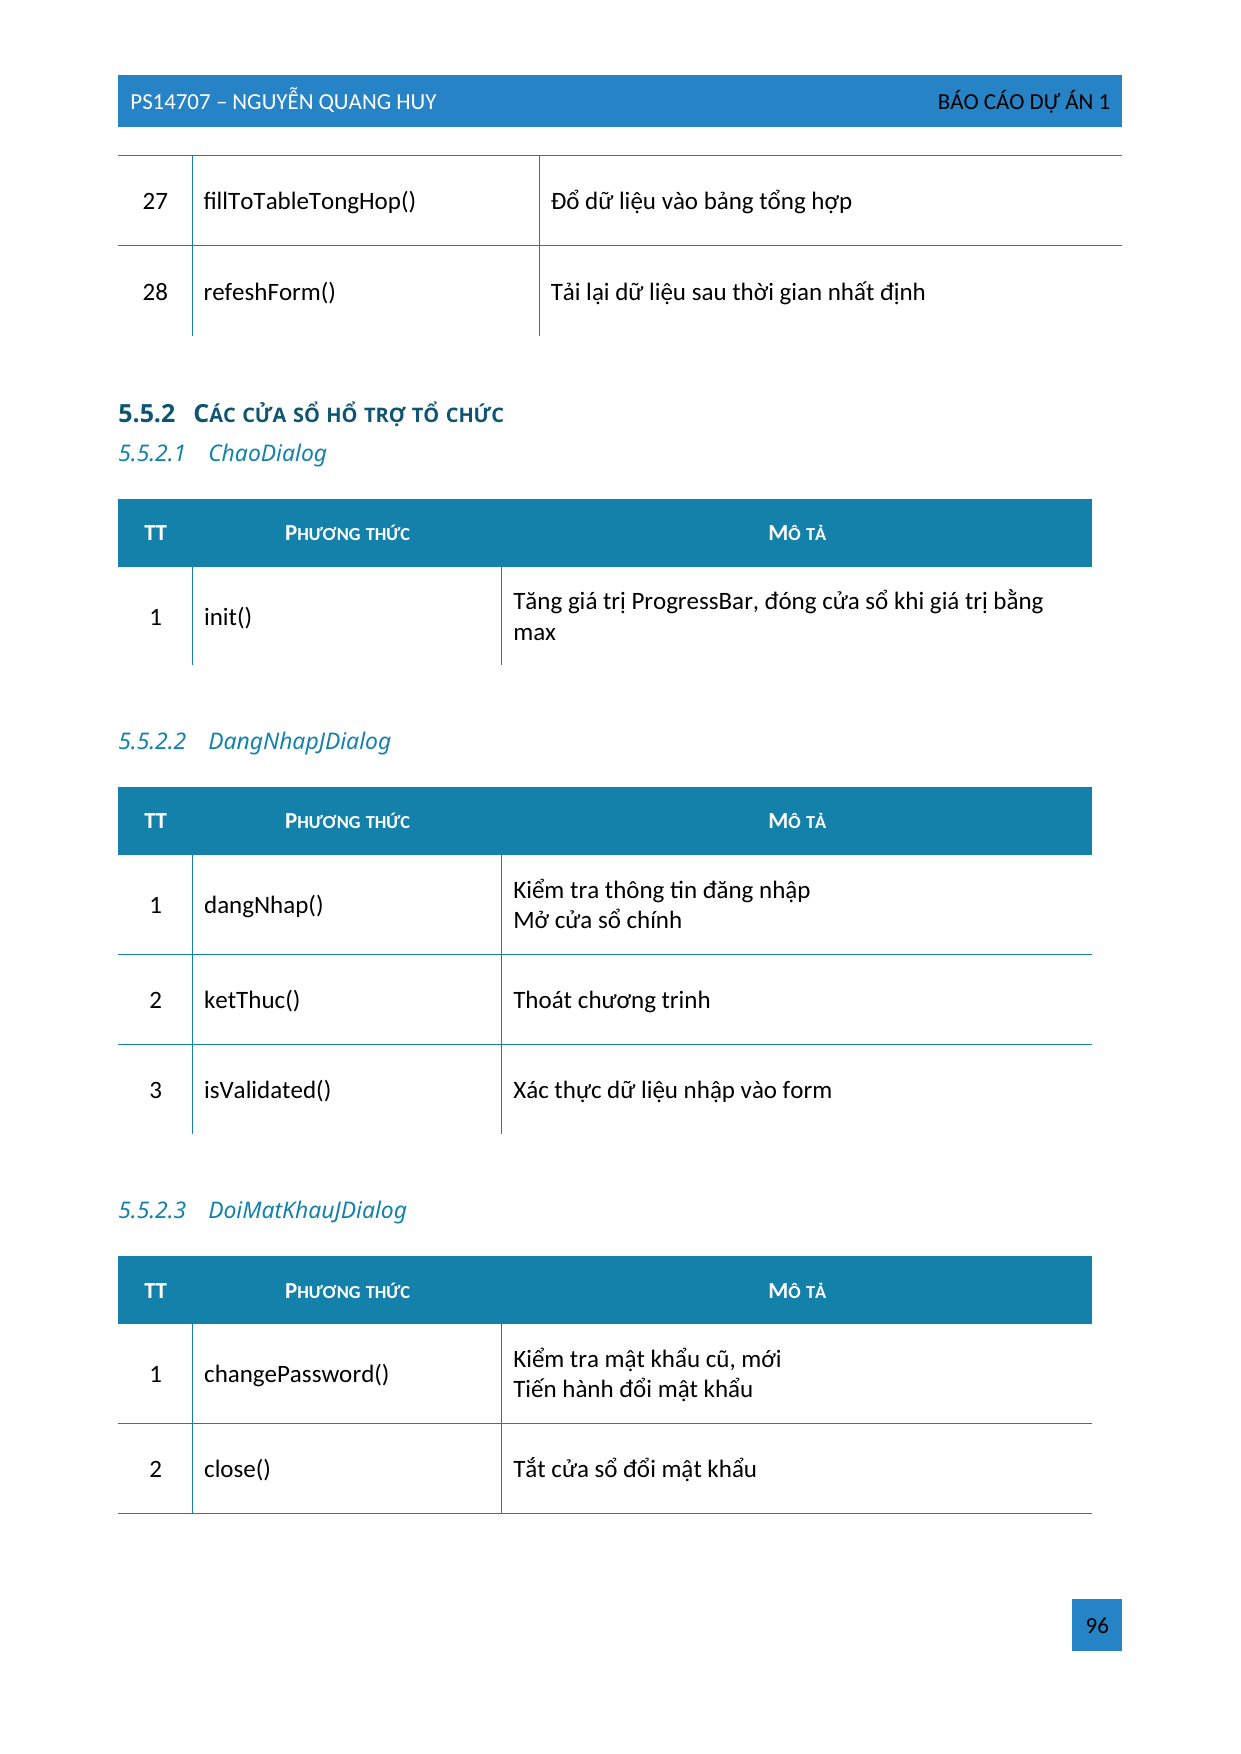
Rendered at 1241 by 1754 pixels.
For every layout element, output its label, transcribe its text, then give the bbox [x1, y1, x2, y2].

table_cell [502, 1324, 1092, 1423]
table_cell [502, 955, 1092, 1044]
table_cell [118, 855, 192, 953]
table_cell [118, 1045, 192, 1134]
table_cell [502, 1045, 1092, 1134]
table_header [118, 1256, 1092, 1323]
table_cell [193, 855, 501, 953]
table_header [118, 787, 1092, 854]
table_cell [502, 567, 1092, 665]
subtitle DangNhapJDialog [118, 725, 1122, 757]
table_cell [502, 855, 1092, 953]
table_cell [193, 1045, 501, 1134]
subtitle Các cửa sổ hổ trợ tổ chức [118, 396, 1122, 430]
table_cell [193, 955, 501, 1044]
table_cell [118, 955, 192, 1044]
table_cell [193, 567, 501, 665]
subtitle ChaoDialog [118, 437, 1122, 468]
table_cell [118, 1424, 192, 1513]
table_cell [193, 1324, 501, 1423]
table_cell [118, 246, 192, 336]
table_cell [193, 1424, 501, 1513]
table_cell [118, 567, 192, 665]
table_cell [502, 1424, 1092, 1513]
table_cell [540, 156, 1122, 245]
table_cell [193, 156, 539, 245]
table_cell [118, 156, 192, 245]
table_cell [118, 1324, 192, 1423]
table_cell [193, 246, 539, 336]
subtitle DoiMatKhauJDialog [118, 1194, 1122, 1226]
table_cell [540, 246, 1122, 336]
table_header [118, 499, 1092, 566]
